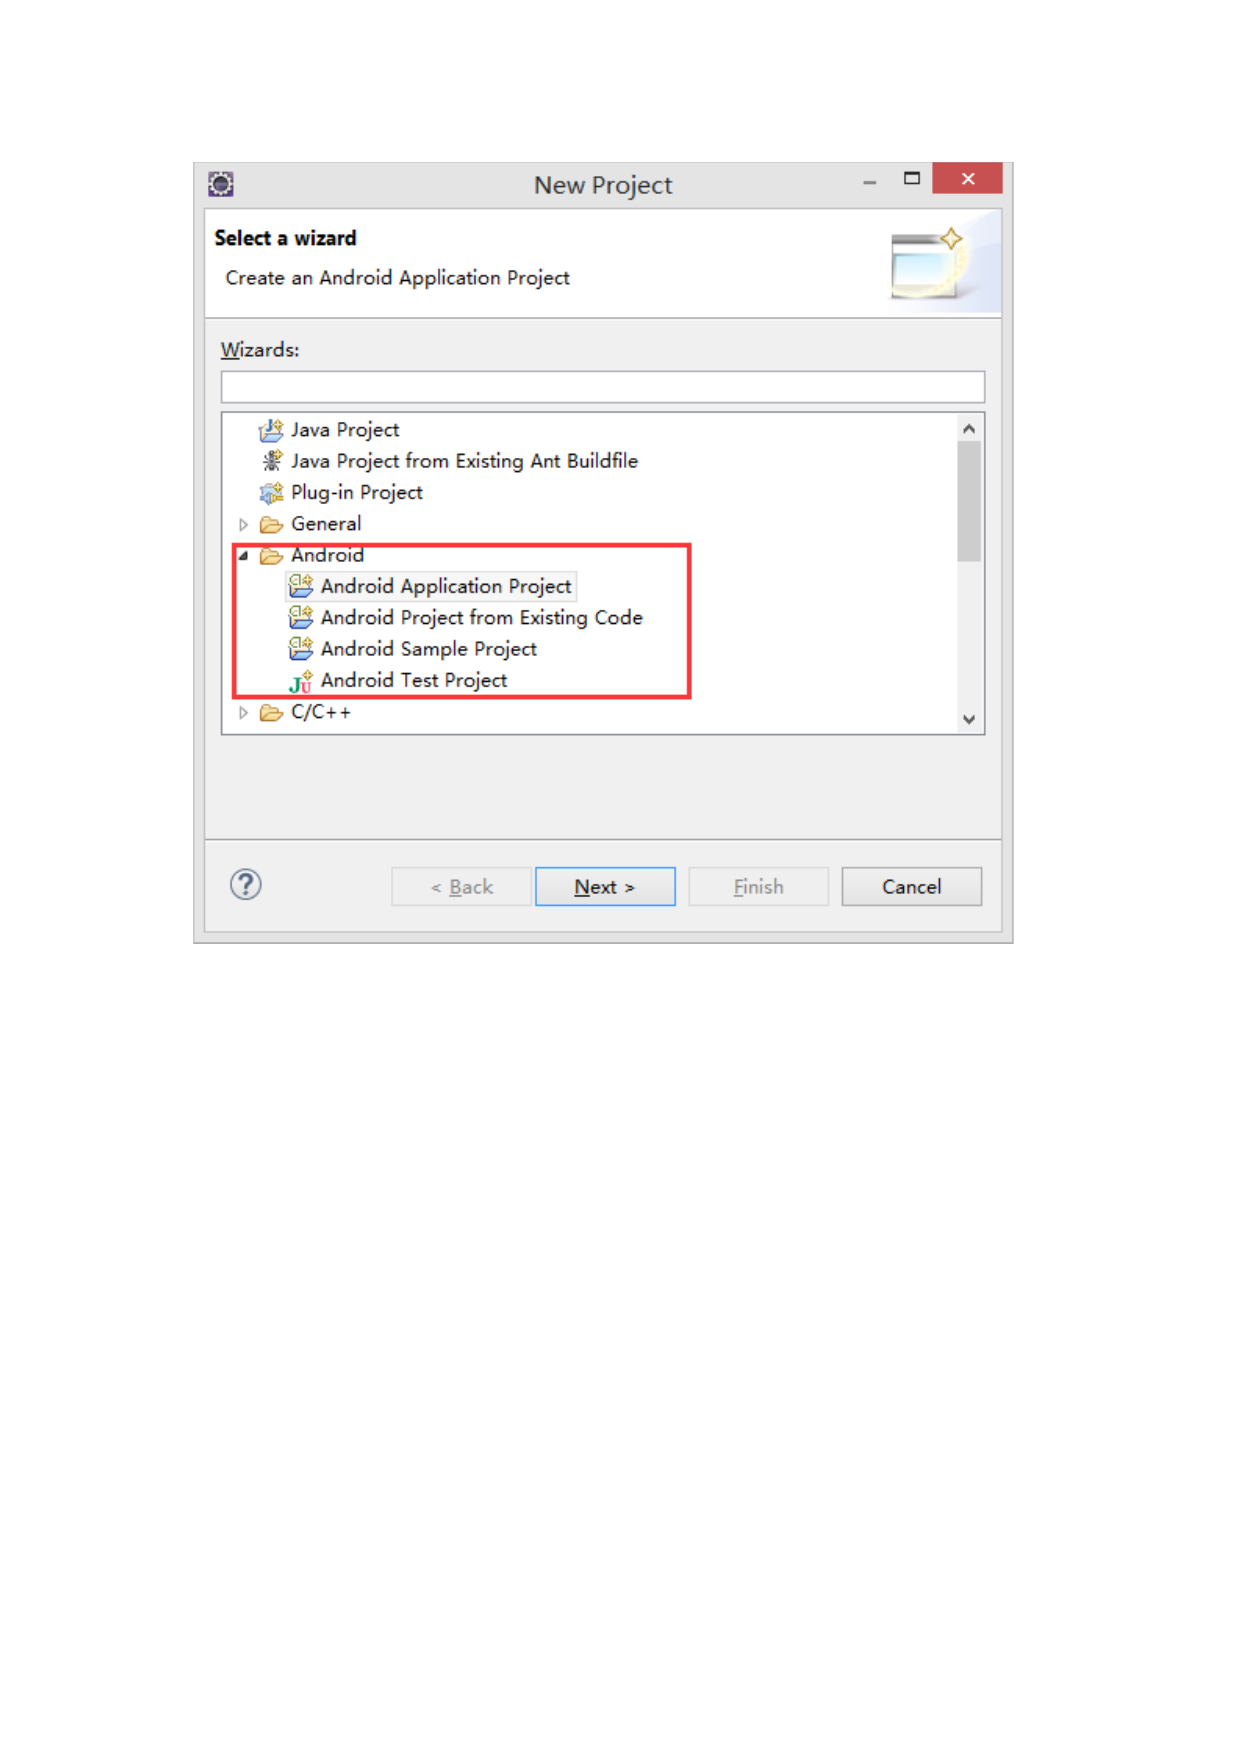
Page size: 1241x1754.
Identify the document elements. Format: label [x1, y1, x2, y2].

picture [193, 162, 1014, 944]
